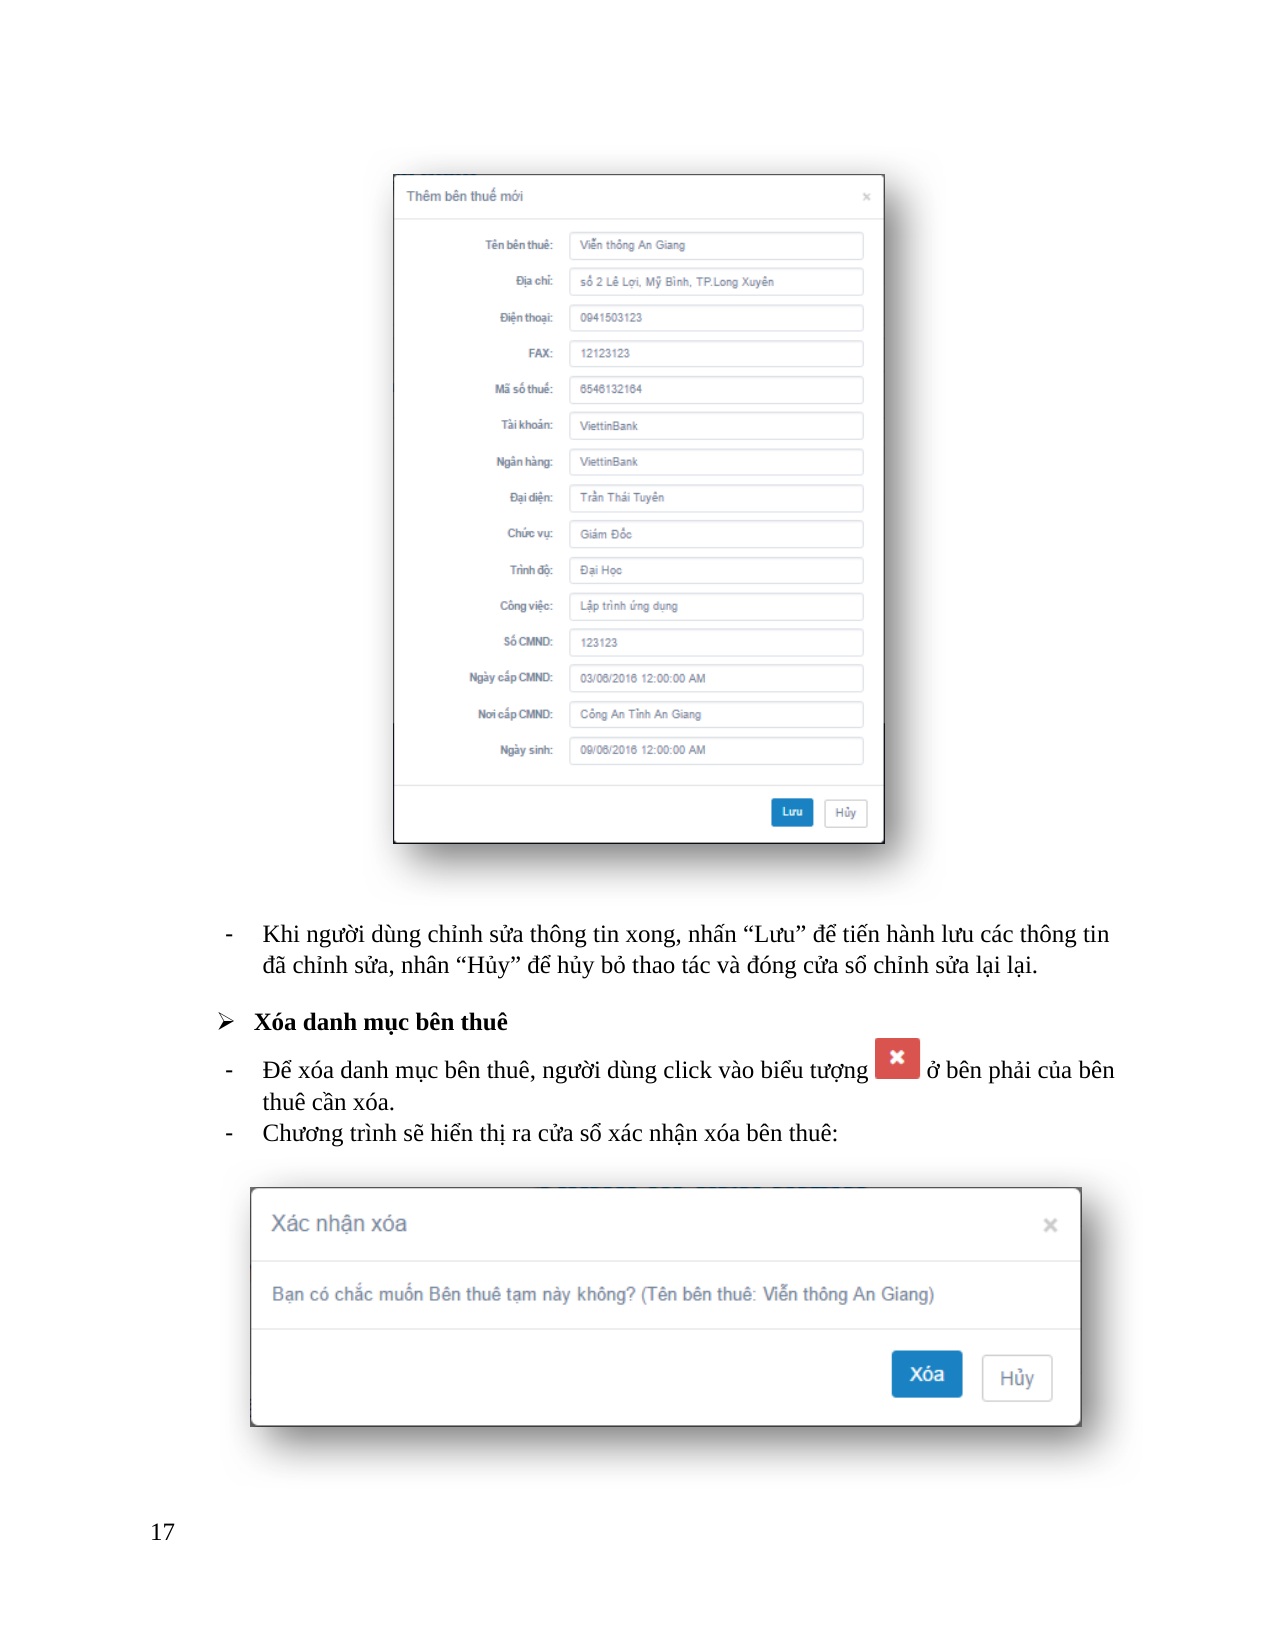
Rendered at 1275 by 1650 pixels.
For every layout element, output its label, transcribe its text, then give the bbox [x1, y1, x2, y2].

list Chương trình sẽ hiển thị ra cửa sổ xác nhận xóa bên thuê: [225, 1118, 1125, 1147]
subtitle Xóa danh mục bên thuê [216, 1007, 1125, 1036]
picture [393, 174, 885, 844]
picture [875, 1038, 921, 1079]
picture [250, 1187, 1082, 1427]
list Để xóa danh mục bên thuê, người dùng click vào biểu tượng ở bên phải của bên thuê cần xóa. [225, 1038, 1125, 1115]
list Khi người dùng chỉnh sửa thông tin xong, nhấn “Lưu” để tiến hành lưu các thông tin đã chỉnh sửa, nhân “Hủy” để hủy bỏ thao tác và đóng cửa sổ chỉnh sửa lại lại. [225, 919, 1125, 979]
